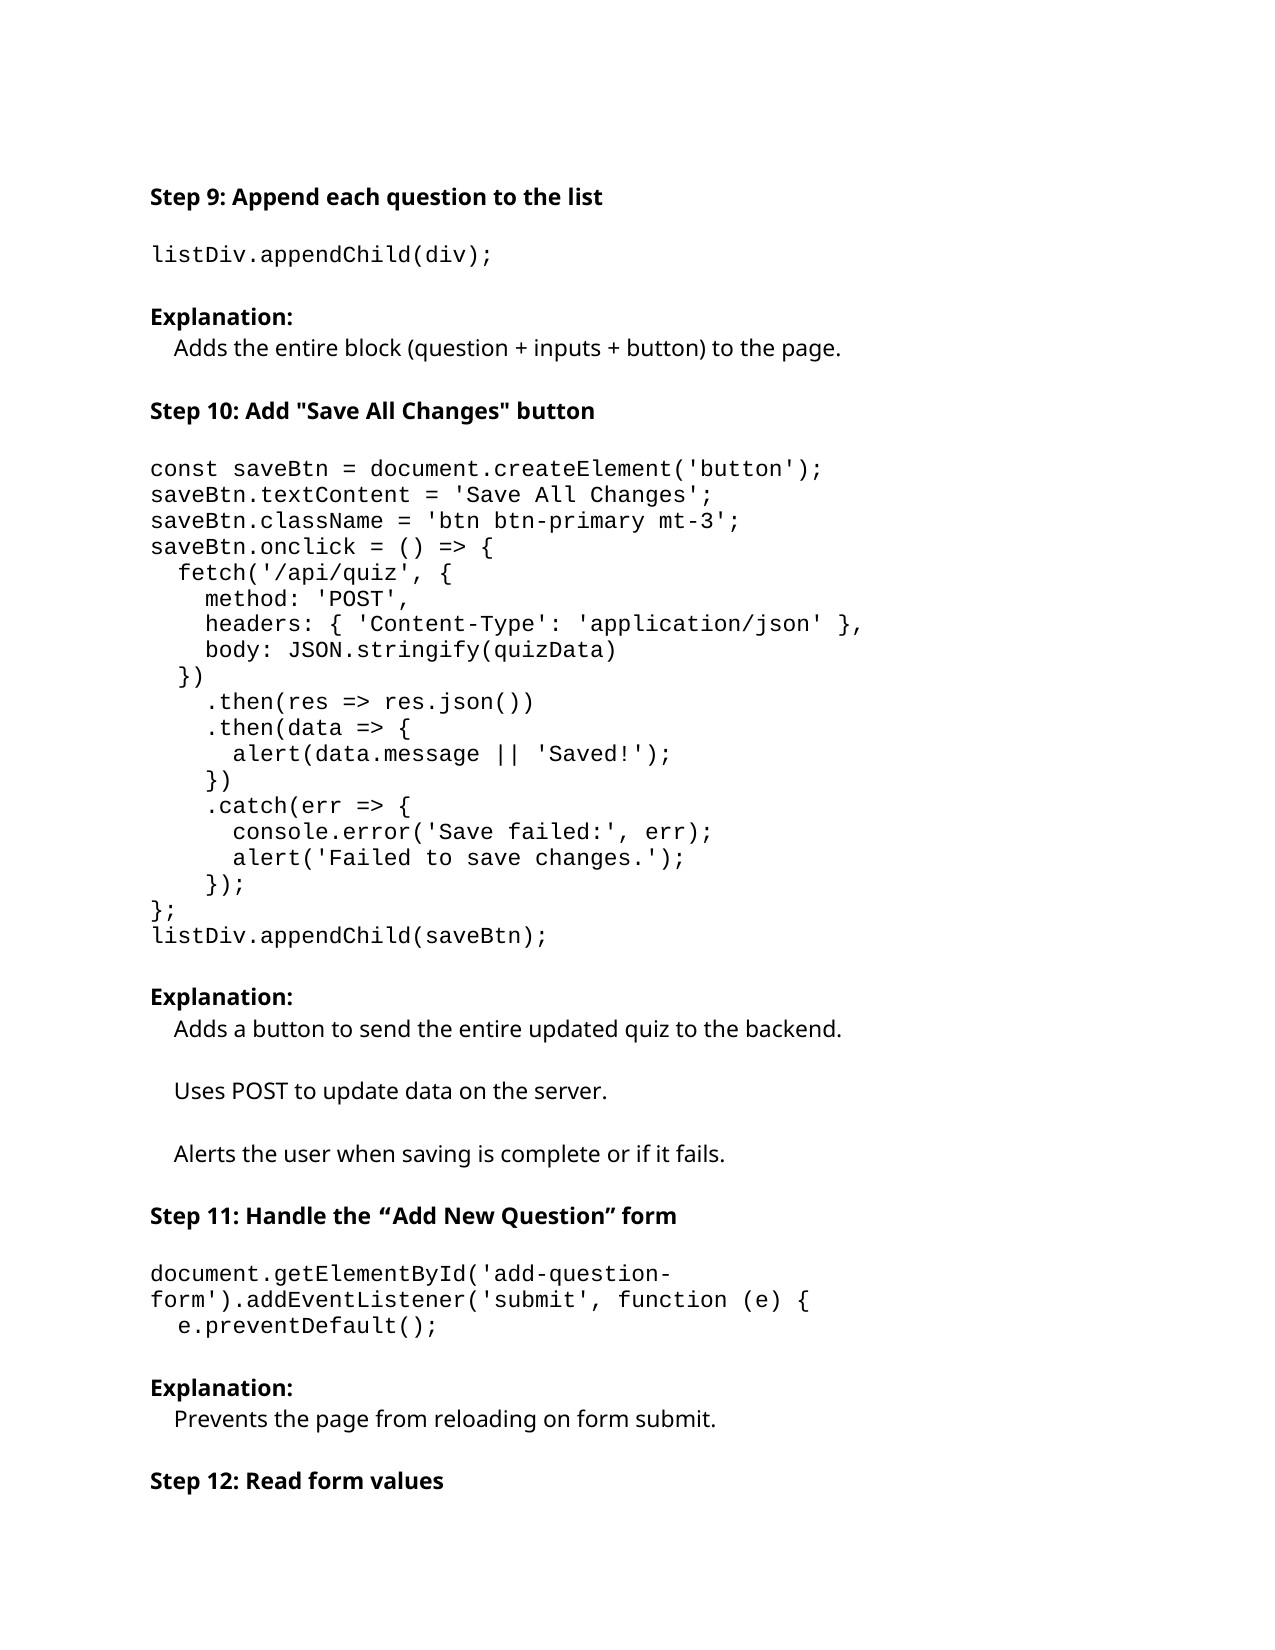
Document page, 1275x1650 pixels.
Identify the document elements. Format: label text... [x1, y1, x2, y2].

text body: JSON.stringify(quizData) [150, 639, 1125, 665]
text method: 'POST', [150, 587, 1125, 613]
text .then(res => res.json()) [150, 691, 1125, 717]
text console.error('Save failed:', err); [150, 820, 1125, 846]
text Step 9: Append each question to the list [150, 181, 1125, 212]
text Explanation: [150, 1372, 1125, 1403]
text saveBtn.onclick = () => { [150, 535, 1125, 561]
text Alerts the user when saving is complete or if it fails. [150, 1137, 1125, 1169]
text e.preventDefault(); [150, 1314, 1125, 1340]
text Step 11: Handle the “Add New Question” form [150, 1200, 1125, 1231]
text headers: { 'Content-Type': 'application/json' }, [150, 613, 1125, 639]
text Adds the entire block (question + inputs + button) to the page. [150, 332, 1125, 363]
text .catch(err => { [150, 794, 1125, 820]
text saveBtn.className = 'btn btn-primary mt-3'; [150, 509, 1125, 535]
text }; [150, 898, 1125, 924]
text document.getElementById('add-question-form').addEventListener('submit', function (e) { [150, 1262, 1125, 1314]
text Step 12: Read form values [150, 1465, 1125, 1497]
text Explanation: [150, 301, 1125, 332]
text }); [150, 872, 1125, 898]
text alert(data.message || 'Saved!'); [150, 742, 1125, 768]
text Prevents the page from reloading on form submit. [150, 1403, 1125, 1434]
text listDiv.appendChild(saveBtn); [150, 924, 1125, 950]
text .then(data => { [150, 717, 1125, 742]
text Step 10: Add "Save All Changes" button [150, 395, 1125, 426]
text const saveBtn = document.createElement('button'); [150, 457, 1125, 483]
text listDiv.appendChild(div); [150, 244, 1125, 270]
text saveBtn.textContent = 'Save All Changes'; [150, 483, 1125, 509]
text alert('Failed to save changes.'); [150, 846, 1125, 872]
text }) [150, 768, 1125, 794]
text Uses POST to update data on the server. [150, 1075, 1125, 1106]
text fetch('/api/quiz', { [150, 561, 1125, 587]
text Adds a button to send the entire updated quiz to the backend. [150, 1012, 1125, 1044]
text }) [150, 665, 1125, 691]
text Explanation: [150, 981, 1125, 1012]
